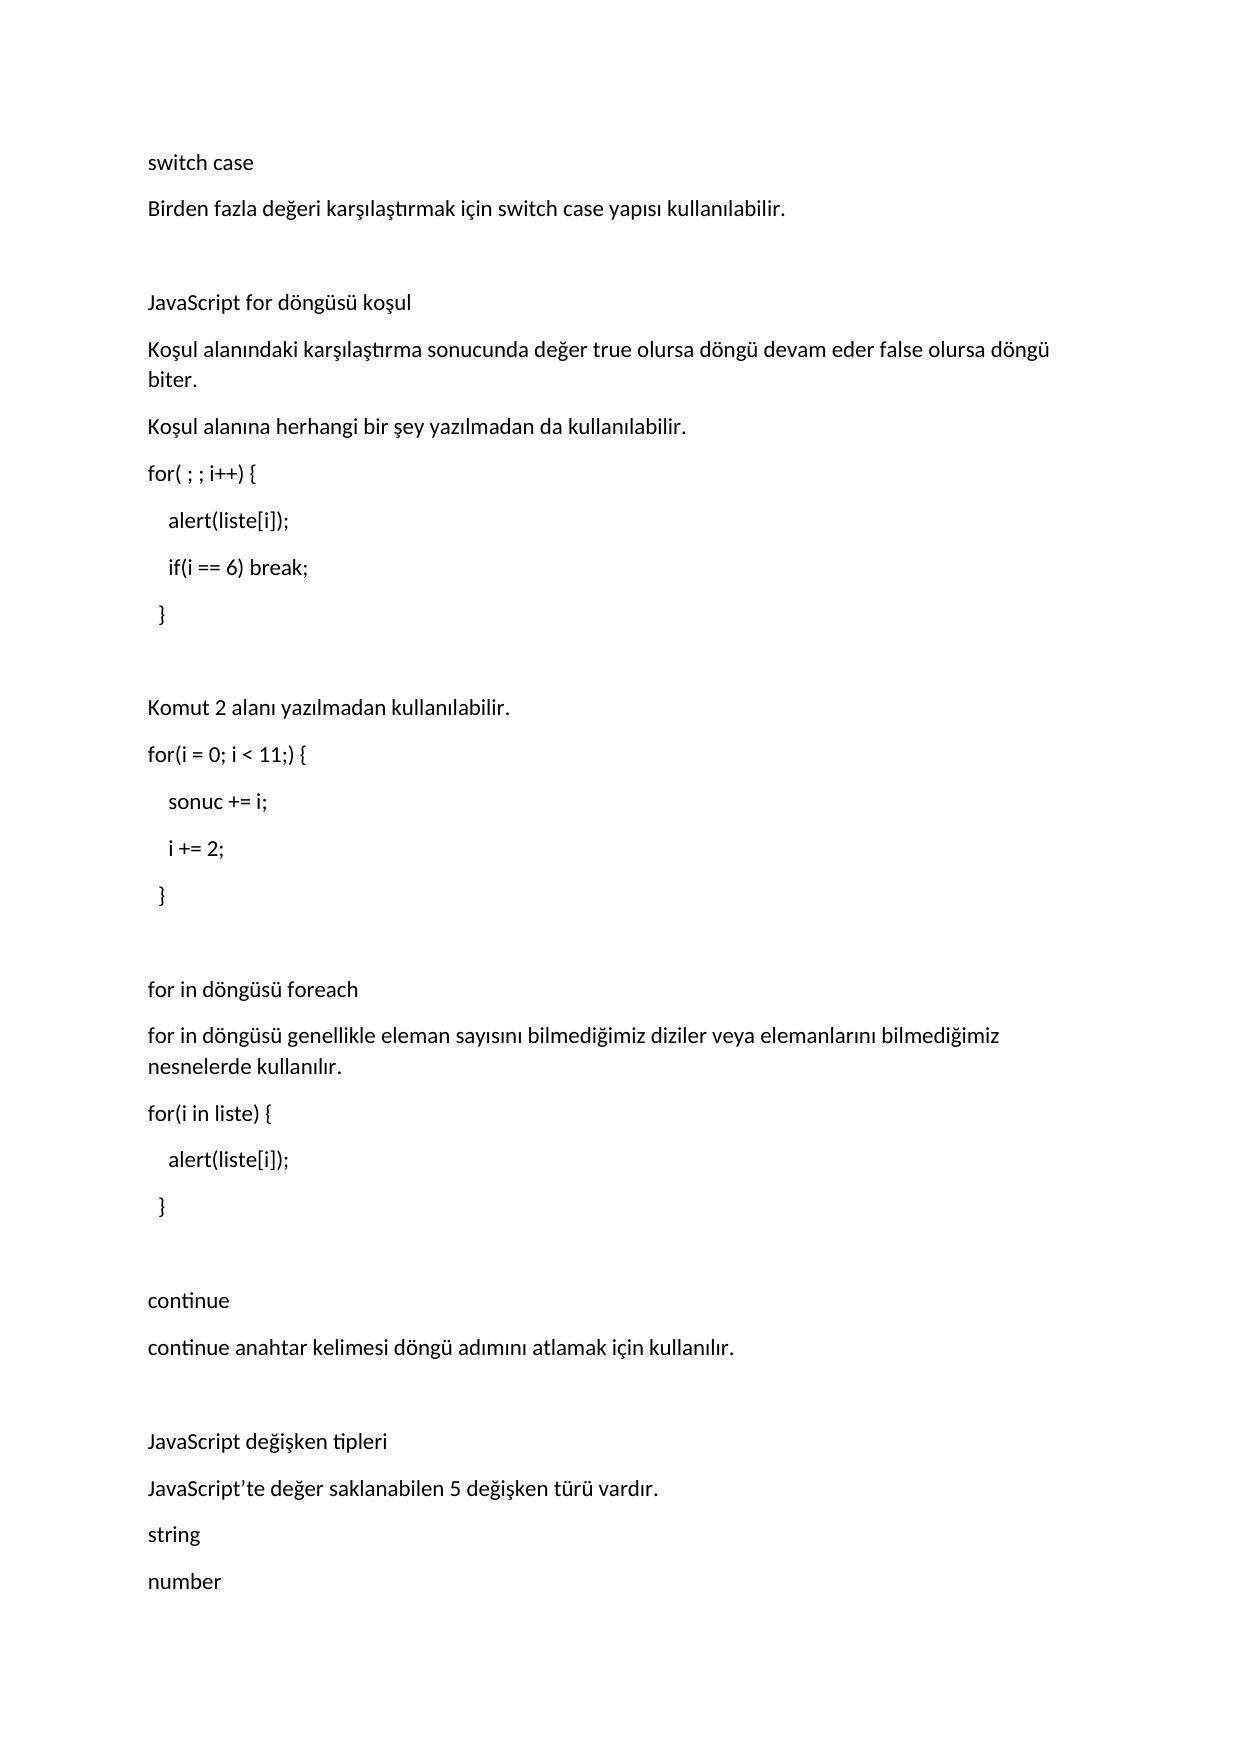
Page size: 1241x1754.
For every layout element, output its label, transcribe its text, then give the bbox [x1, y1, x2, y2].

text Koşul alanındaki karşılaştırma sonucunda değer true olursa döngü devam eder false olursa döngü biter. [148, 335, 1093, 393]
text continue [148, 1286, 1093, 1314]
text if(i == 6) break; [148, 553, 1093, 581]
text for( ; ; i++) { [148, 459, 1093, 487]
text JavaScript’te değer saklanabilen 5 değişken türü vardır. [148, 1474, 1093, 1502]
text Birden fazla değeri karşılaştırmak için switch case yapısı kullanılabilir. [148, 194, 1093, 222]
text alert(liste[i]); [148, 1146, 1093, 1173]
text alert(liste[i]); [148, 506, 1093, 534]
text string [148, 1521, 1093, 1548]
text for in döngüsü foreach [148, 975, 1093, 1003]
text i += 2; [148, 834, 1093, 862]
text for(i in liste) { [148, 1099, 1093, 1127]
text } [148, 600, 1093, 628]
text } [148, 881, 1093, 909]
text sonuc += i; [148, 787, 1093, 815]
text Komut 2 alanı yazılmadan kullanılabilir. [148, 693, 1093, 721]
text continue anahtar kelimesi döngü adımını atlamak için kullanılır. [148, 1333, 1093, 1361]
text switch case [148, 148, 1093, 176]
text for(i = 0; i < 11;) { [148, 740, 1093, 768]
text JavaScript değişken tipleri [148, 1427, 1093, 1455]
text for in döngüsü genellikle eleman sayısını bilmediğimiz diziler veya elemanlarını bilmediğimiz nesnelerde kullanılır. [148, 1022, 1093, 1080]
text number [148, 1567, 1093, 1595]
text Koşul alanına herhangi bir şey yazılmadan da kullanılabilir. [148, 412, 1093, 440]
text } [148, 1192, 1093, 1220]
text JavaScript for döngüsü koşul [148, 288, 1093, 316]
